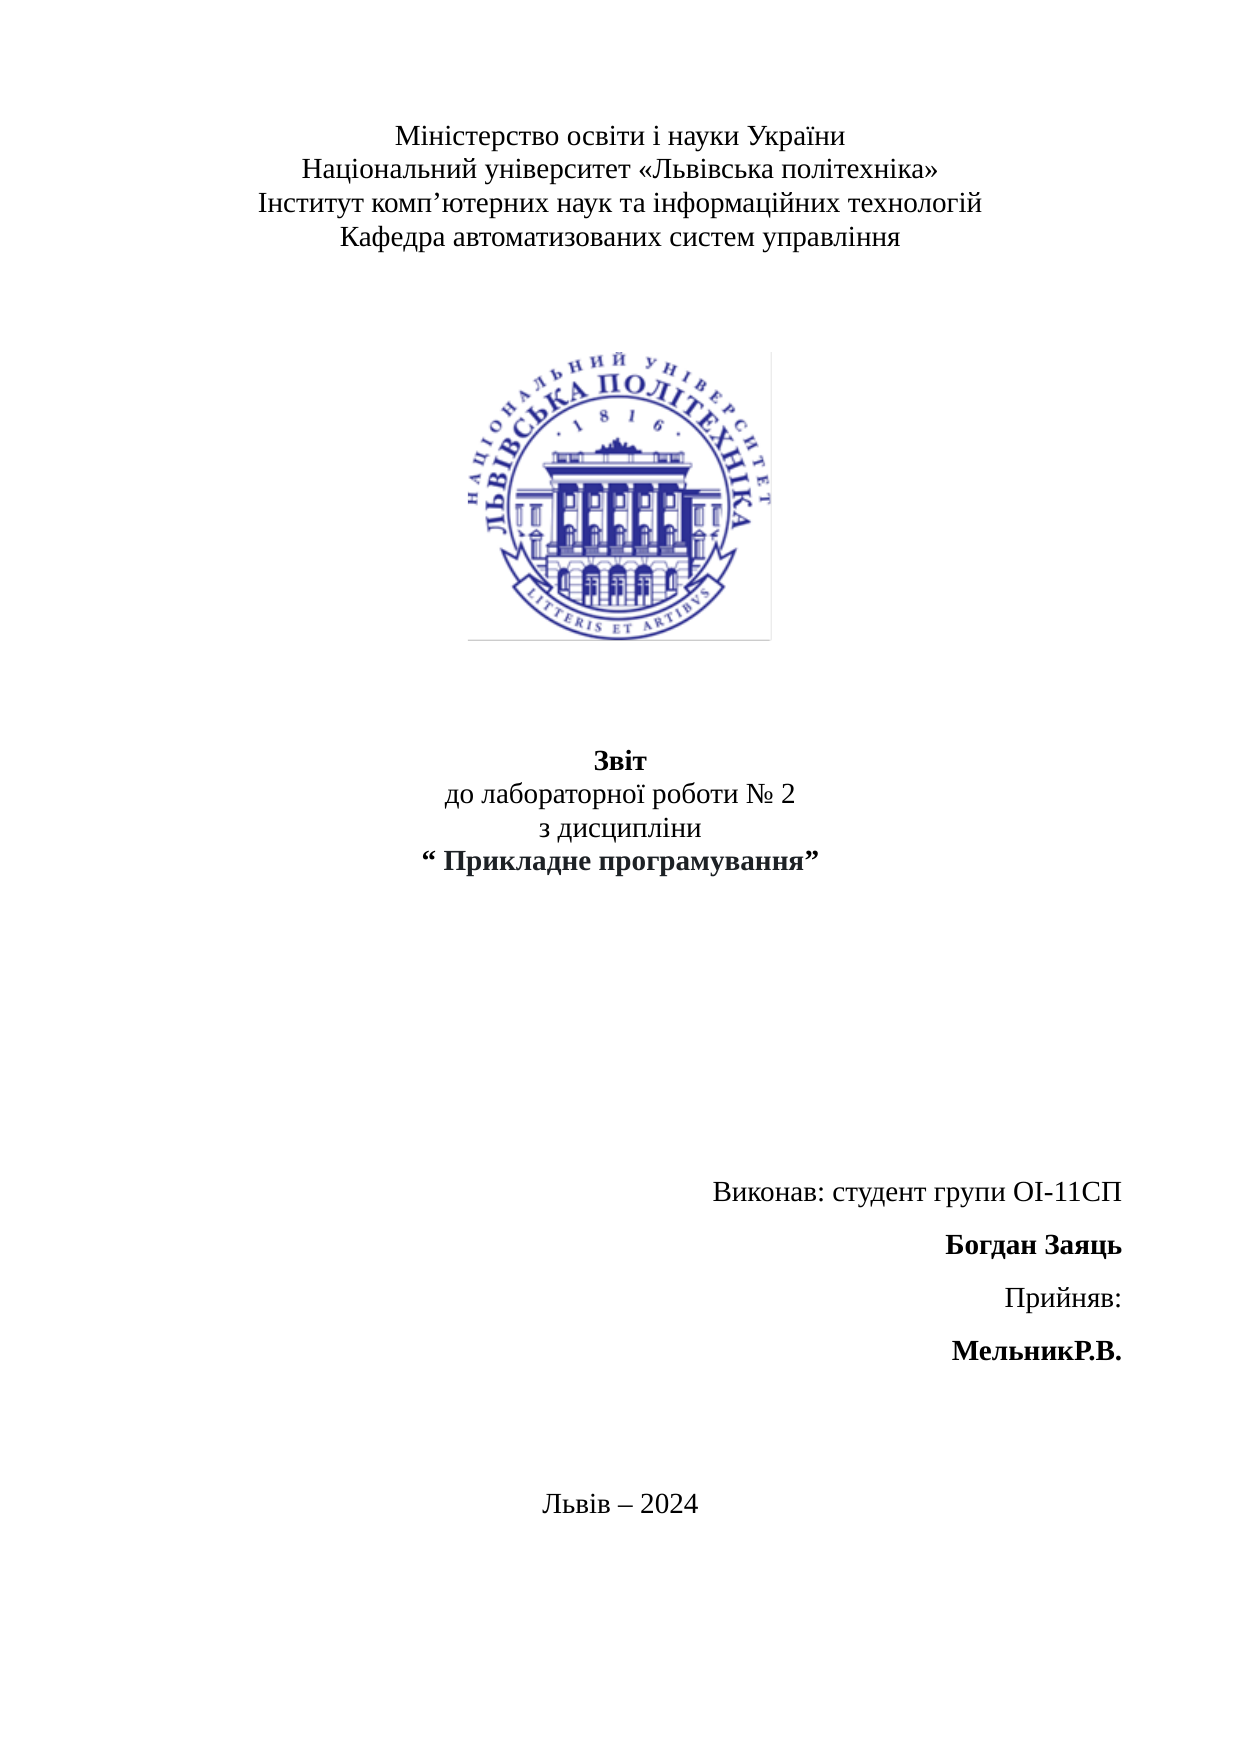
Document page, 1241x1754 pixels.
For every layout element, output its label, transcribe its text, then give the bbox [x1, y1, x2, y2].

text МельникР.В. [118, 1333, 1122, 1366]
text Прийняв: [118, 1280, 1122, 1313]
text Виконав: студент групи ОІ-11СП [118, 1174, 1122, 1208]
text Богдан Заяць [118, 1227, 1122, 1261]
text Інститут комп’ютерних наук та інформаційних технологій [118, 185, 1122, 219]
text Львів – 2024 [118, 1486, 1122, 1520]
text Національний університет «Львівська політехніка» [118, 152, 1122, 185]
text Звiт [118, 743, 1122, 776]
text до лабораторної роботи № 2 [118, 776, 1122, 810]
picture [467, 352, 773, 642]
text Міністерство освіти і науки України [118, 118, 1122, 152]
text з дисципліни [118, 810, 1122, 843]
subtitle “ Прикладне програмування” [118, 843, 1122, 877]
text Кафедра автоматизованих систем управління [118, 219, 1122, 252]
